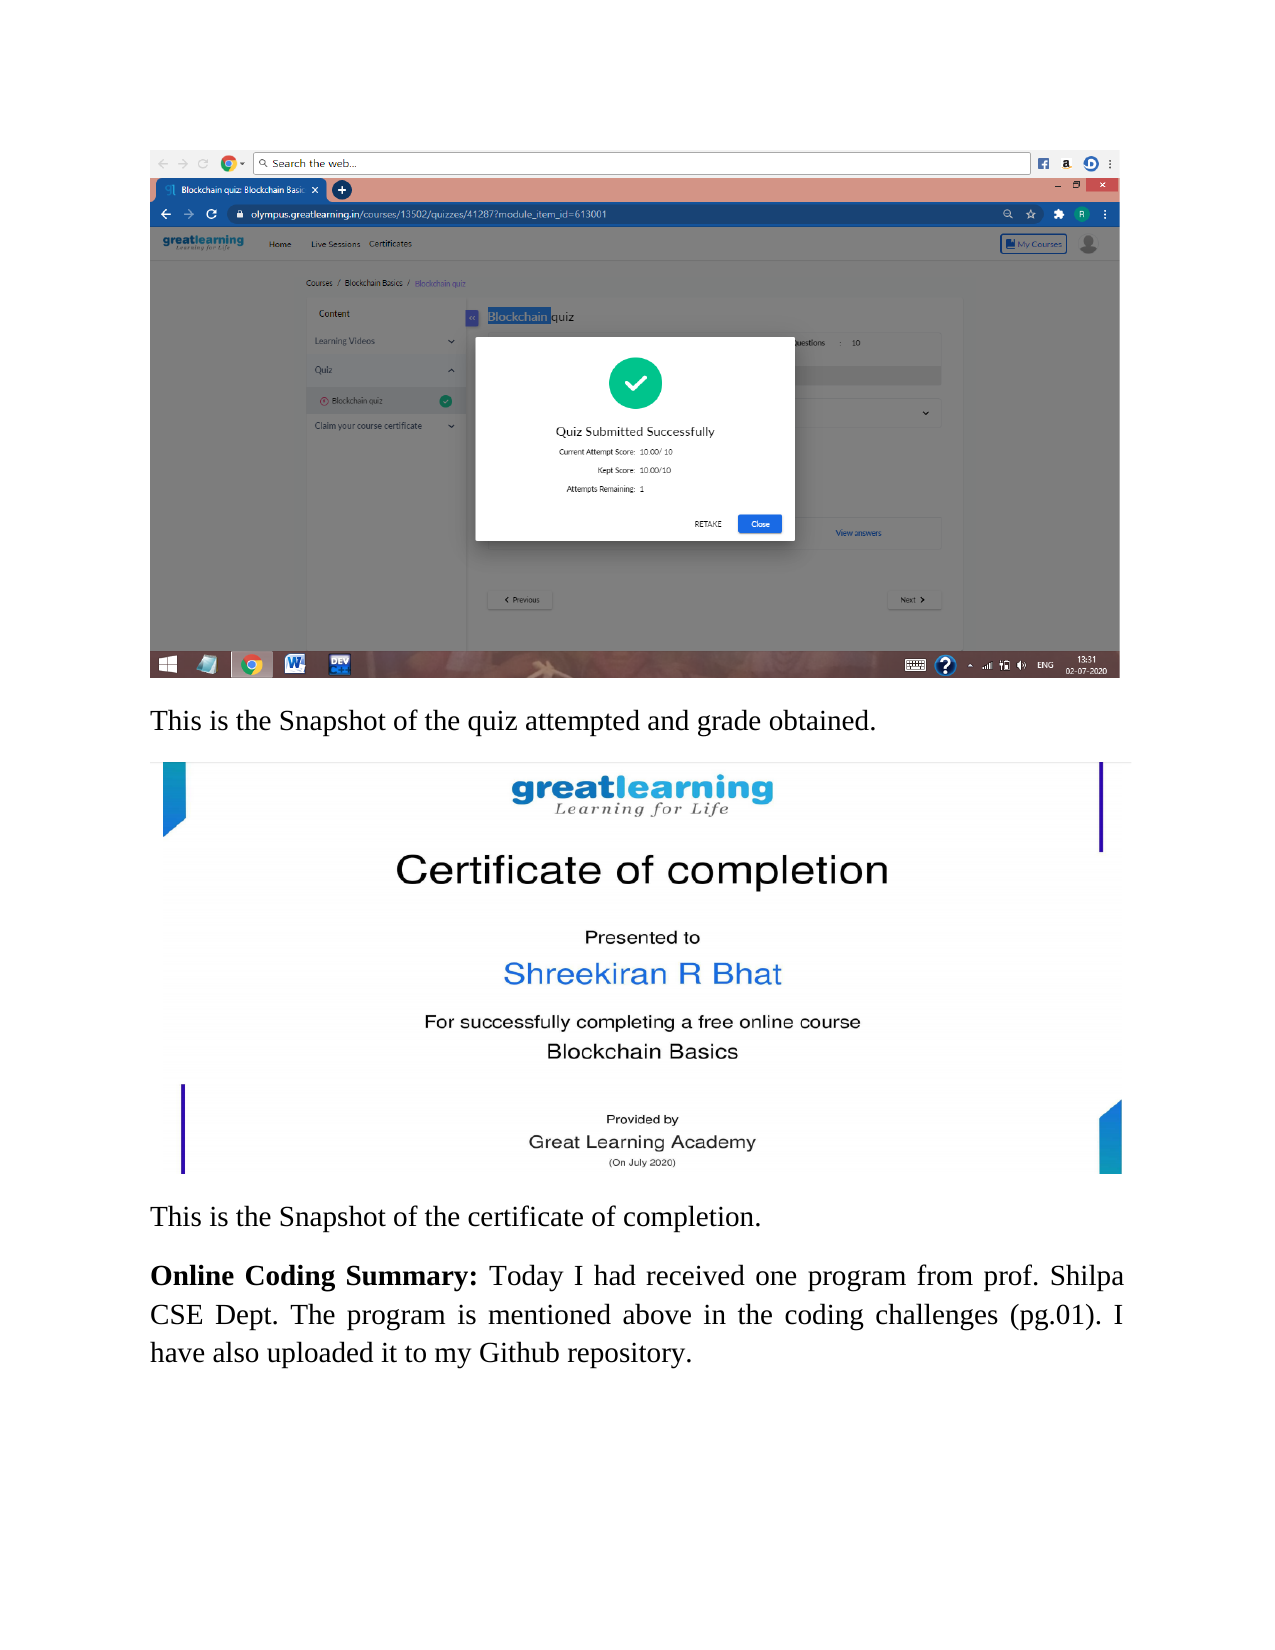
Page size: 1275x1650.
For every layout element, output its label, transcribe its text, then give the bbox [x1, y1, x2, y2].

text Online Coding Summary: Today I had received one program from prof. Shilpa CSE Dept. The program is mentioned above in the coding challenges (pg.01). I have also uploaded it to my Github repository. [150, 1258, 1125, 1369]
text This is the Snapshot of the certificate of completion. [150, 1199, 1125, 1232]
picture [150, 762, 1132, 1174]
text This is the Snapshot of the quiz attempted and grade obtained. [150, 703, 1125, 737]
picture [150, 150, 1120, 678]
